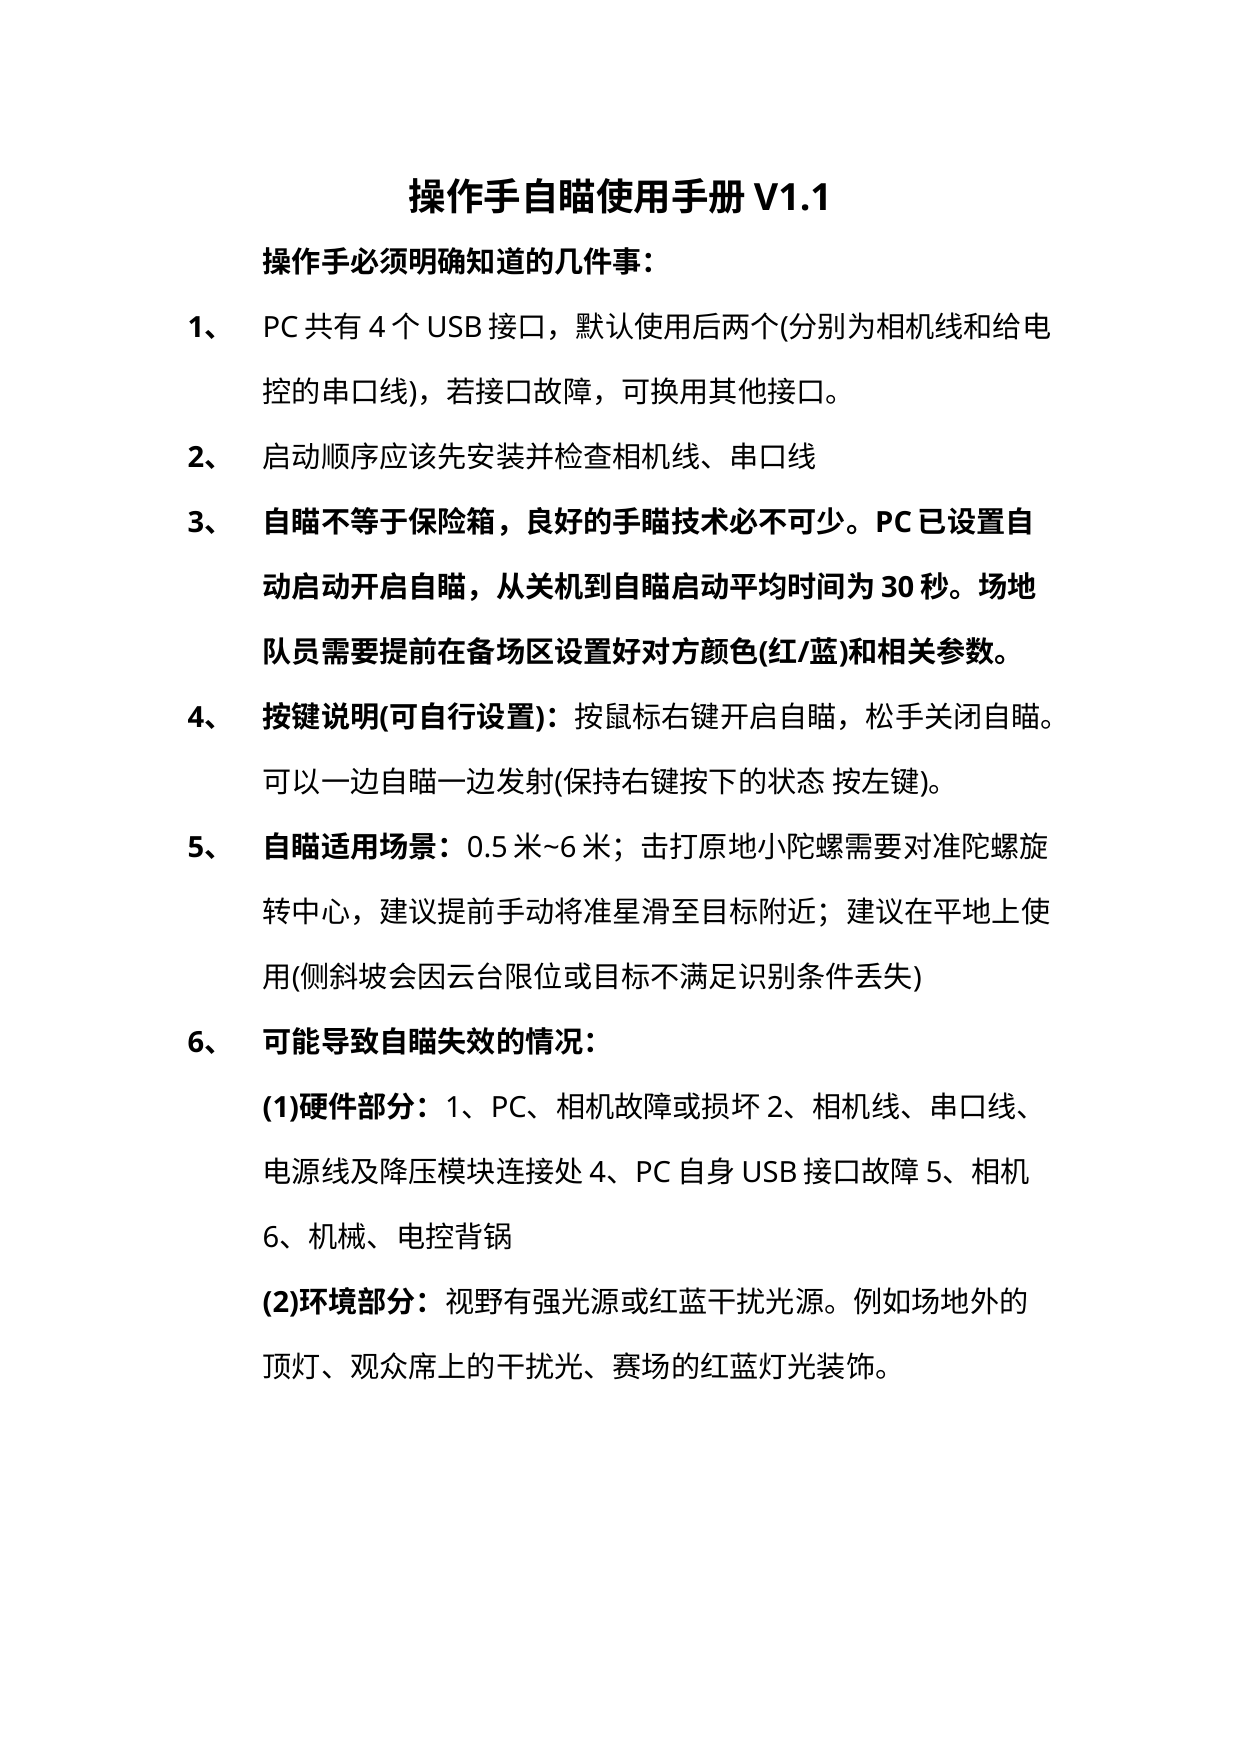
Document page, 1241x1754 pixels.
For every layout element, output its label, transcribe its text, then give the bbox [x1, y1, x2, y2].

list 操作手必须明确知道的几件事： [262, 227, 1053, 292]
list 启动顺序应该先安装并检查相机线、串口线 [187, 422, 1053, 487]
list 按键说明(可自行设置)：按鼠标右键开启自瞄，松手关闭自瞄。可以一边自瞄一边发射(保持右键按下的状态 按左键)。 [187, 682, 1053, 812]
list 自瞄不等于保险箱，良好的手瞄技术必不可少。PC已设置自动启动开启自瞄，从关机到自瞄启动平均时间为30秒。场地队员需要提前在备场区设置好对方颜色(红/蓝)和相关参数。 [187, 487, 1053, 682]
list 自瞄适用场景：0.5米~6米；击打原地小陀螺需要对准陀螺旋转中心，建议提前手动将准星滑至目标附近；建议在平地上使用(侧斜坡会因云台限位或目标不满足识别条件丢失) [187, 812, 1053, 1007]
list PC共有4个USB接口，默认使用后两个(分别为相机线和给电控的串口线)，若接口故障，可换用其他接口。 [187, 292, 1053, 422]
list (2)环境部分：视野有强光源或红蓝干扰光源。例如场地外的顶灯、观众席上的干扰光、赛场的红蓝灯光装饰。 [262, 1267, 1053, 1397]
text 操作手自瞄使用手册V1.1 [187, 162, 1053, 227]
list (1)硬件部分：1、PC、相机故障或损坏 2、相机线、串口线、电源线及降压模块连接处4、PC自身USB接口故障5、相机6、机械、电控背锅 [262, 1072, 1053, 1267]
list 可能导致自瞄失效的情况： [187, 1007, 1053, 1072]
